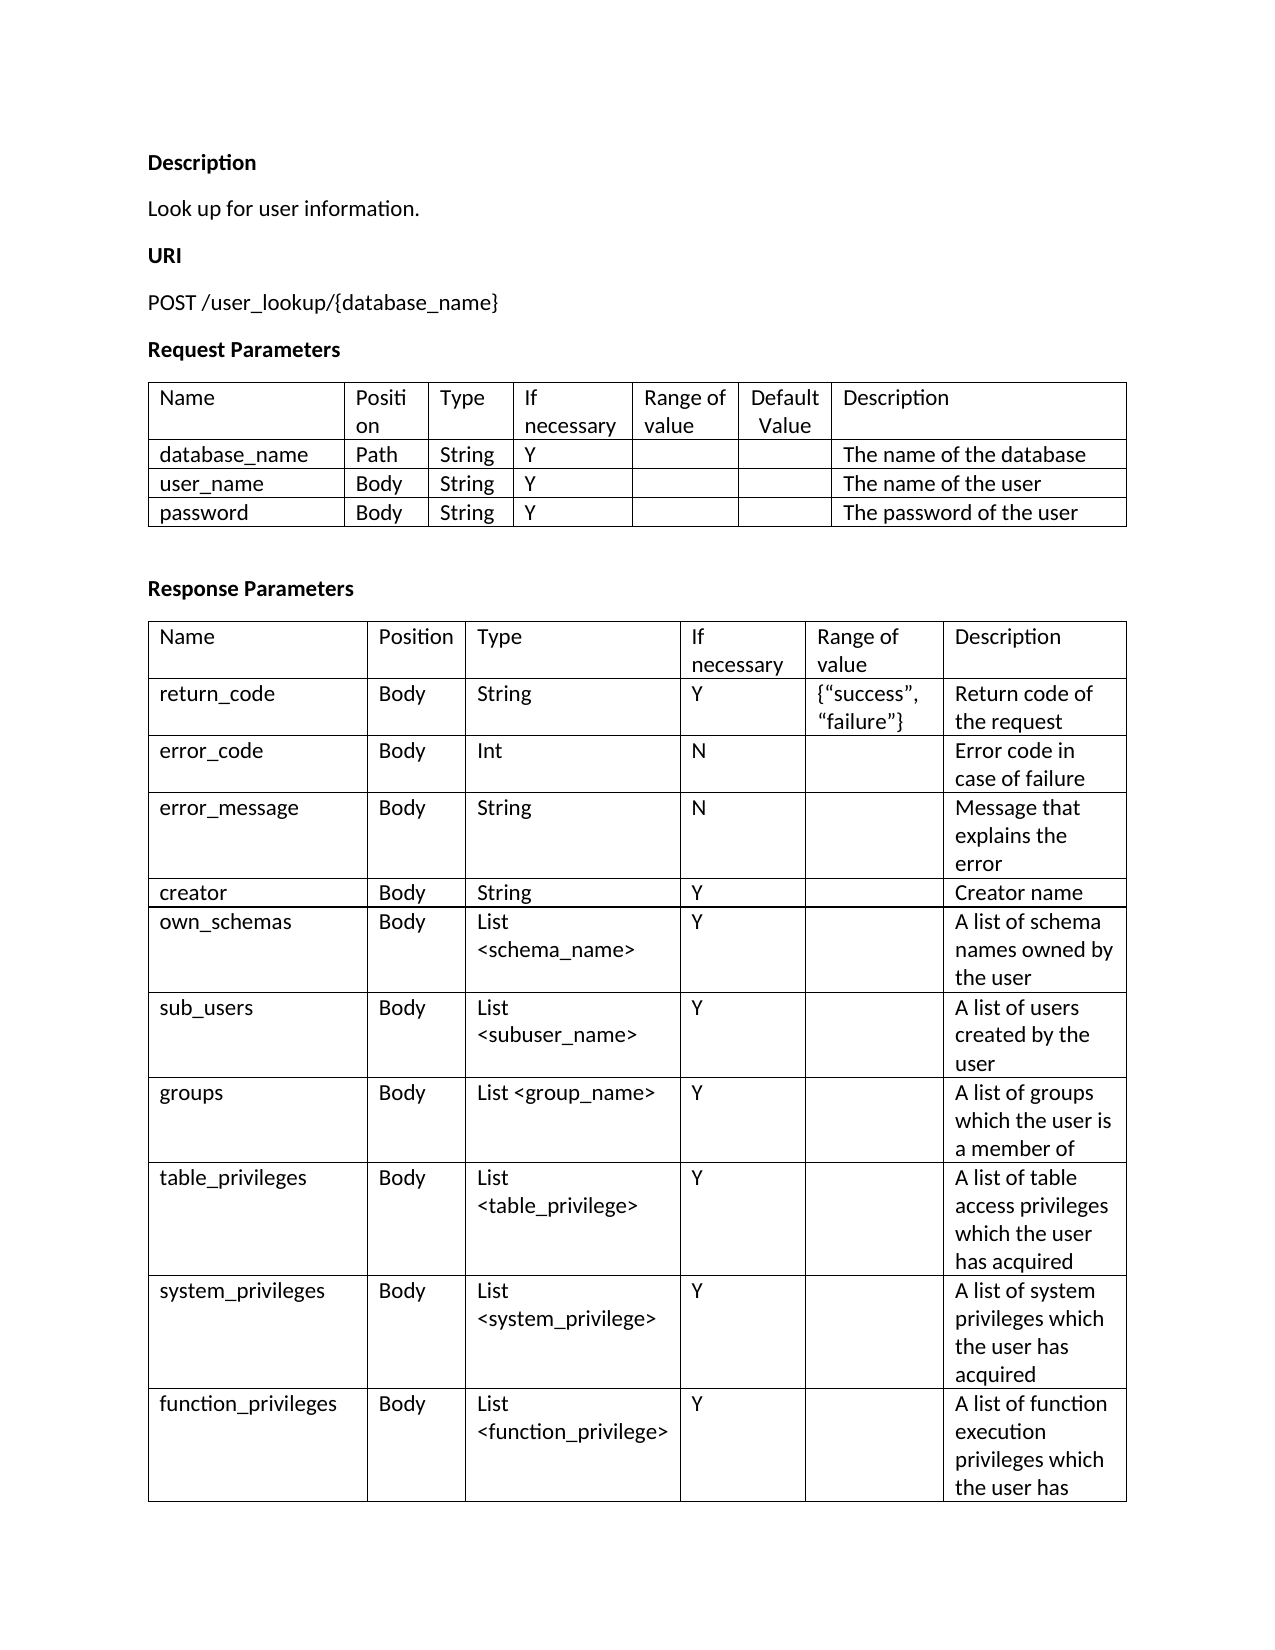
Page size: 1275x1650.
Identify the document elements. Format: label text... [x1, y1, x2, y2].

table_cell The name of the database [832, 440, 1126, 468]
table_cell Y [681, 1389, 805, 1501]
table_cell [806, 793, 943, 877]
text Look up for user information. [148, 194, 1127, 222]
table_cell [806, 908, 943, 992]
table_cell [806, 1276, 943, 1388]
table_cell [633, 440, 738, 468]
table_cell Y [514, 469, 632, 497]
table_header Name [149, 383, 344, 439]
table_cell Body [368, 1078, 465, 1162]
table_cell [739, 440, 831, 468]
table_header Default Value [739, 383, 831, 439]
table_header If necessary [514, 383, 632, 439]
table_cell Y [681, 679, 805, 735]
table_cell List <schema_name> [466, 908, 680, 992]
table_header Position [345, 383, 428, 439]
table_cell List <subuser_name> [466, 993, 680, 1077]
table_cell [806, 879, 943, 906]
table_header Description [944, 622, 1126, 678]
table_cell String [466, 879, 680, 906]
text Description [148, 148, 1127, 176]
table_cell Message that explains the error [944, 793, 1126, 877]
table_header Name [149, 622, 367, 678]
table_cell [806, 736, 943, 792]
table_cell String [429, 440, 513, 468]
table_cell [944, 1389, 1126, 1501]
table_cell Body [368, 1276, 465, 1388]
table_header Position [368, 622, 465, 678]
table_cell Body [368, 736, 465, 792]
table_cell List <group_name> [466, 1078, 680, 1162]
text Request Parameters [148, 335, 1127, 363]
table_cell groups [149, 1078, 367, 1162]
table_cell [806, 993, 943, 1077]
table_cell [466, 1389, 680, 1501]
table_cell sub_users [149, 993, 367, 1077]
table_cell Y [514, 498, 632, 526]
table_cell A list of schema names owned by the user [944, 908, 1126, 992]
table_cell password [149, 498, 344, 526]
table_cell Body [368, 793, 465, 877]
table_cell return_code [149, 679, 367, 735]
table_cell table_privileges [149, 1163, 367, 1275]
text URI [148, 241, 1127, 269]
table_cell String [466, 679, 680, 735]
table_cell String [466, 793, 680, 877]
table_cell A list of users created by the user [944, 993, 1126, 1077]
table_cell error_code [149, 736, 367, 792]
table_cell user_name [149, 469, 344, 497]
table_header Description [832, 383, 1126, 439]
text POST /user_lookup/{database_name} [148, 288, 1127, 316]
table_cell Body [345, 469, 428, 497]
table_cell Y [681, 908, 805, 992]
table_cell creator [149, 879, 367, 906]
table_cell system_privileges [149, 1276, 367, 1388]
table_cell Body [368, 908, 465, 992]
table_header Type [429, 383, 513, 439]
table_cell Y [514, 440, 632, 468]
table_cell [633, 469, 738, 497]
table_cell Body [368, 679, 465, 735]
table_cell Body [368, 993, 465, 1077]
table_cell Error code in case of failure [944, 736, 1126, 792]
table_cell List <table_privilege> [466, 1163, 680, 1275]
table_cell Y [681, 879, 805, 906]
table_cell Body [368, 1389, 465, 1501]
table_cell A list of system privileges which the user has acquired [944, 1276, 1126, 1388]
table_cell error_message [149, 793, 367, 877]
table_cell Int [466, 736, 680, 792]
table_cell Creator name [944, 879, 1126, 906]
table_cell Return code of the request [944, 679, 1126, 735]
table_cell The password of the user [832, 498, 1126, 526]
table_header Range of value [806, 622, 943, 678]
table_cell [739, 498, 831, 526]
table_header Range of value [633, 383, 738, 439]
table_cell List <system_privilege> [466, 1276, 680, 1388]
table_cell Path [345, 440, 428, 468]
table_cell The name of the user [832, 469, 1126, 497]
table_cell [806, 1078, 943, 1162]
table_cell Y [681, 1276, 805, 1388]
table_cell [806, 1389, 943, 1501]
table_cell N [681, 793, 805, 877]
table_cell Y [681, 1078, 805, 1162]
table_cell function_privileges [149, 1389, 367, 1501]
table_cell [739, 469, 831, 497]
table_cell Body [368, 879, 465, 906]
table_cell A list of groups which the user is a member of [944, 1078, 1126, 1162]
table_header If necessary [681, 622, 805, 678]
table_cell Y [681, 993, 805, 1077]
table_cell own_schemas [149, 908, 367, 992]
table_cell Body [368, 1163, 465, 1275]
table_cell {“success”, “failure”} [806, 679, 943, 735]
table_cell database_name [149, 440, 344, 468]
table_header Type [466, 622, 680, 678]
table_cell Body [345, 498, 428, 526]
text Response Parameters [148, 574, 1127, 602]
table_cell N [681, 736, 805, 792]
table_cell [806, 1163, 943, 1275]
table_cell A list of table access privileges which the user has acquired [944, 1163, 1126, 1275]
table_cell [633, 498, 738, 526]
table_cell String [429, 469, 513, 497]
table_cell Y [681, 1163, 805, 1275]
table_cell String [429, 498, 513, 526]
